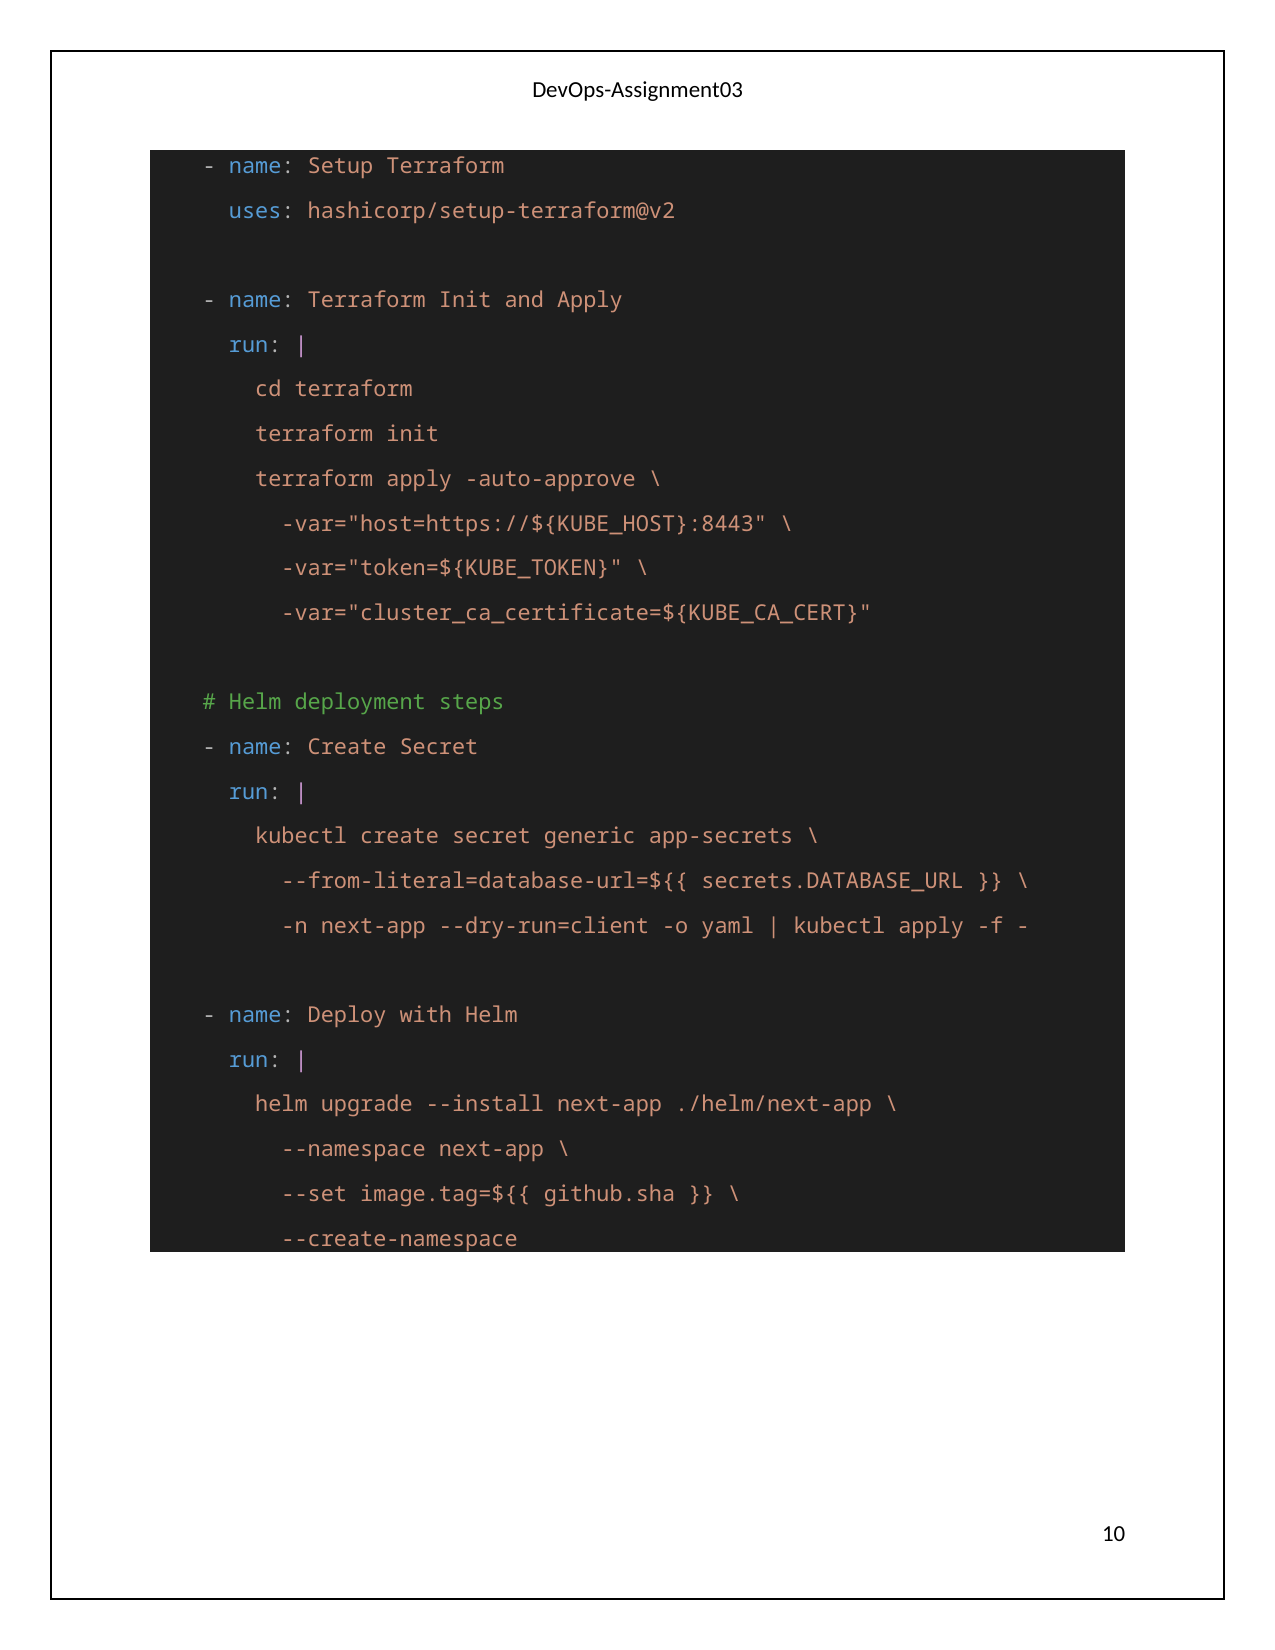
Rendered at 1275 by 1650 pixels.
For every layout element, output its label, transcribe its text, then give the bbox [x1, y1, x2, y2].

text --create-namespace [150, 1222, 1125, 1252]
text -n next-app --dry-run=client -o yaml | kubectl apply -f - [150, 910, 1125, 939]
text terraform apply -auto-approve \ [150, 463, 1125, 493]
text run: | [150, 329, 1125, 358]
text --namespace next-app \ [150, 1133, 1125, 1163]
text run: | [150, 776, 1125, 805]
text - name: Setup Terraform [150, 150, 1125, 180]
text cd terraform [150, 373, 1125, 403]
text - name: Terraform Init and Apply [150, 284, 1125, 314]
text --set image.tag=${{ github.sha }} \ [150, 1178, 1125, 1208]
text # Helm deployment steps [150, 686, 1125, 716]
text -var="host=https://${KUBE_HOST}:8443" \ [150, 507, 1125, 537]
text -var="cluster_ca_certificate=${KUBE_CA_CERT}" [150, 597, 1125, 627]
text --from-literal=database-url=${{ secrets.DATABASE_URL }} \ [150, 865, 1125, 895]
text kubectl create secret generic app-secrets \ [150, 820, 1125, 850]
text uses: hashicorp/setup-terraform@v2 [150, 195, 1125, 224]
text run: | [150, 1044, 1125, 1073]
text - name: Deploy with Helm [150, 999, 1125, 1029]
text helm upgrade --install next-app ./helm/next-app \ [150, 1088, 1125, 1118]
text terraform init [150, 418, 1125, 448]
text - name: Create Secret [150, 731, 1125, 761]
text -var="token=${KUBE_TOKEN}" \ [150, 552, 1125, 582]
